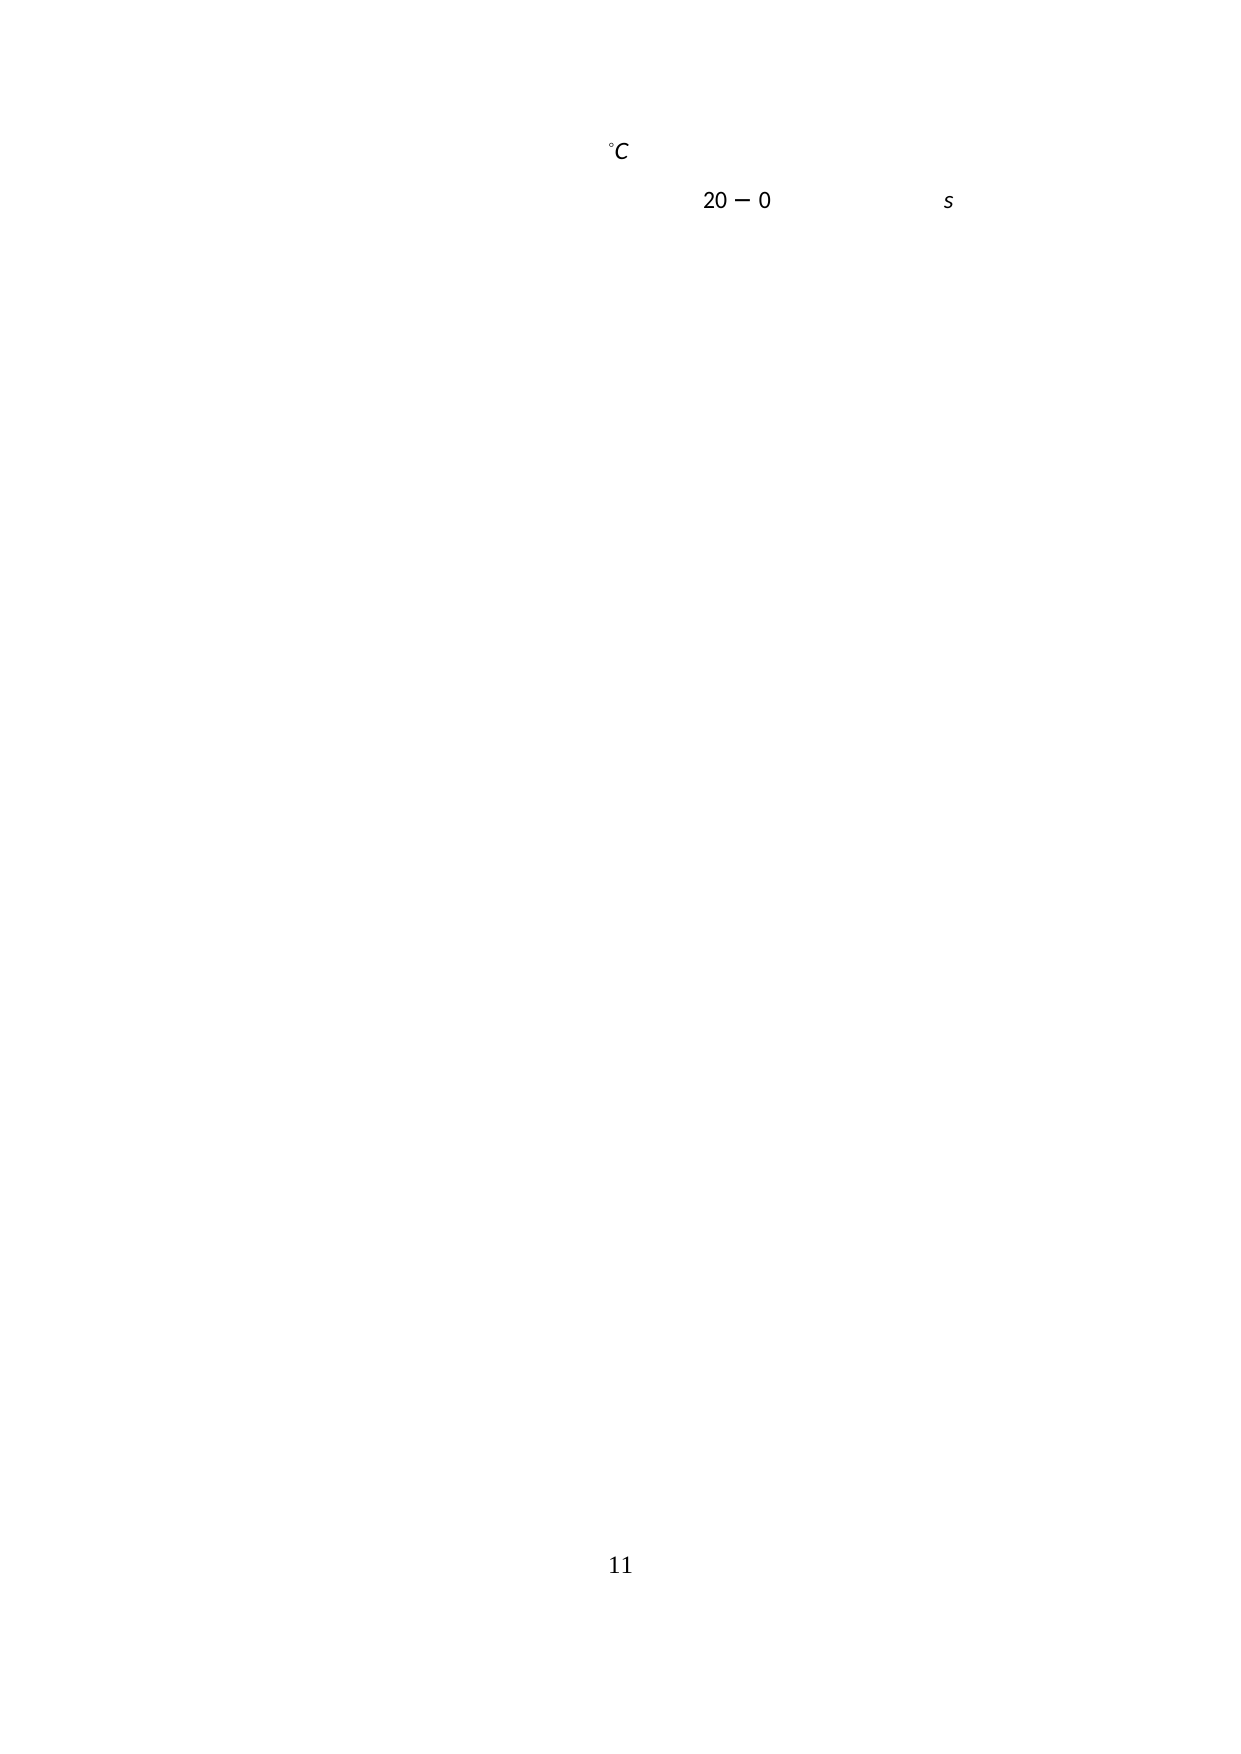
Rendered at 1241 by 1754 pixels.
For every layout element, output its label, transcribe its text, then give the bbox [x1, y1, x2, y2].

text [273, 148, 963, 187]
text 20 − 0 s [703, 187, 1138, 213]
